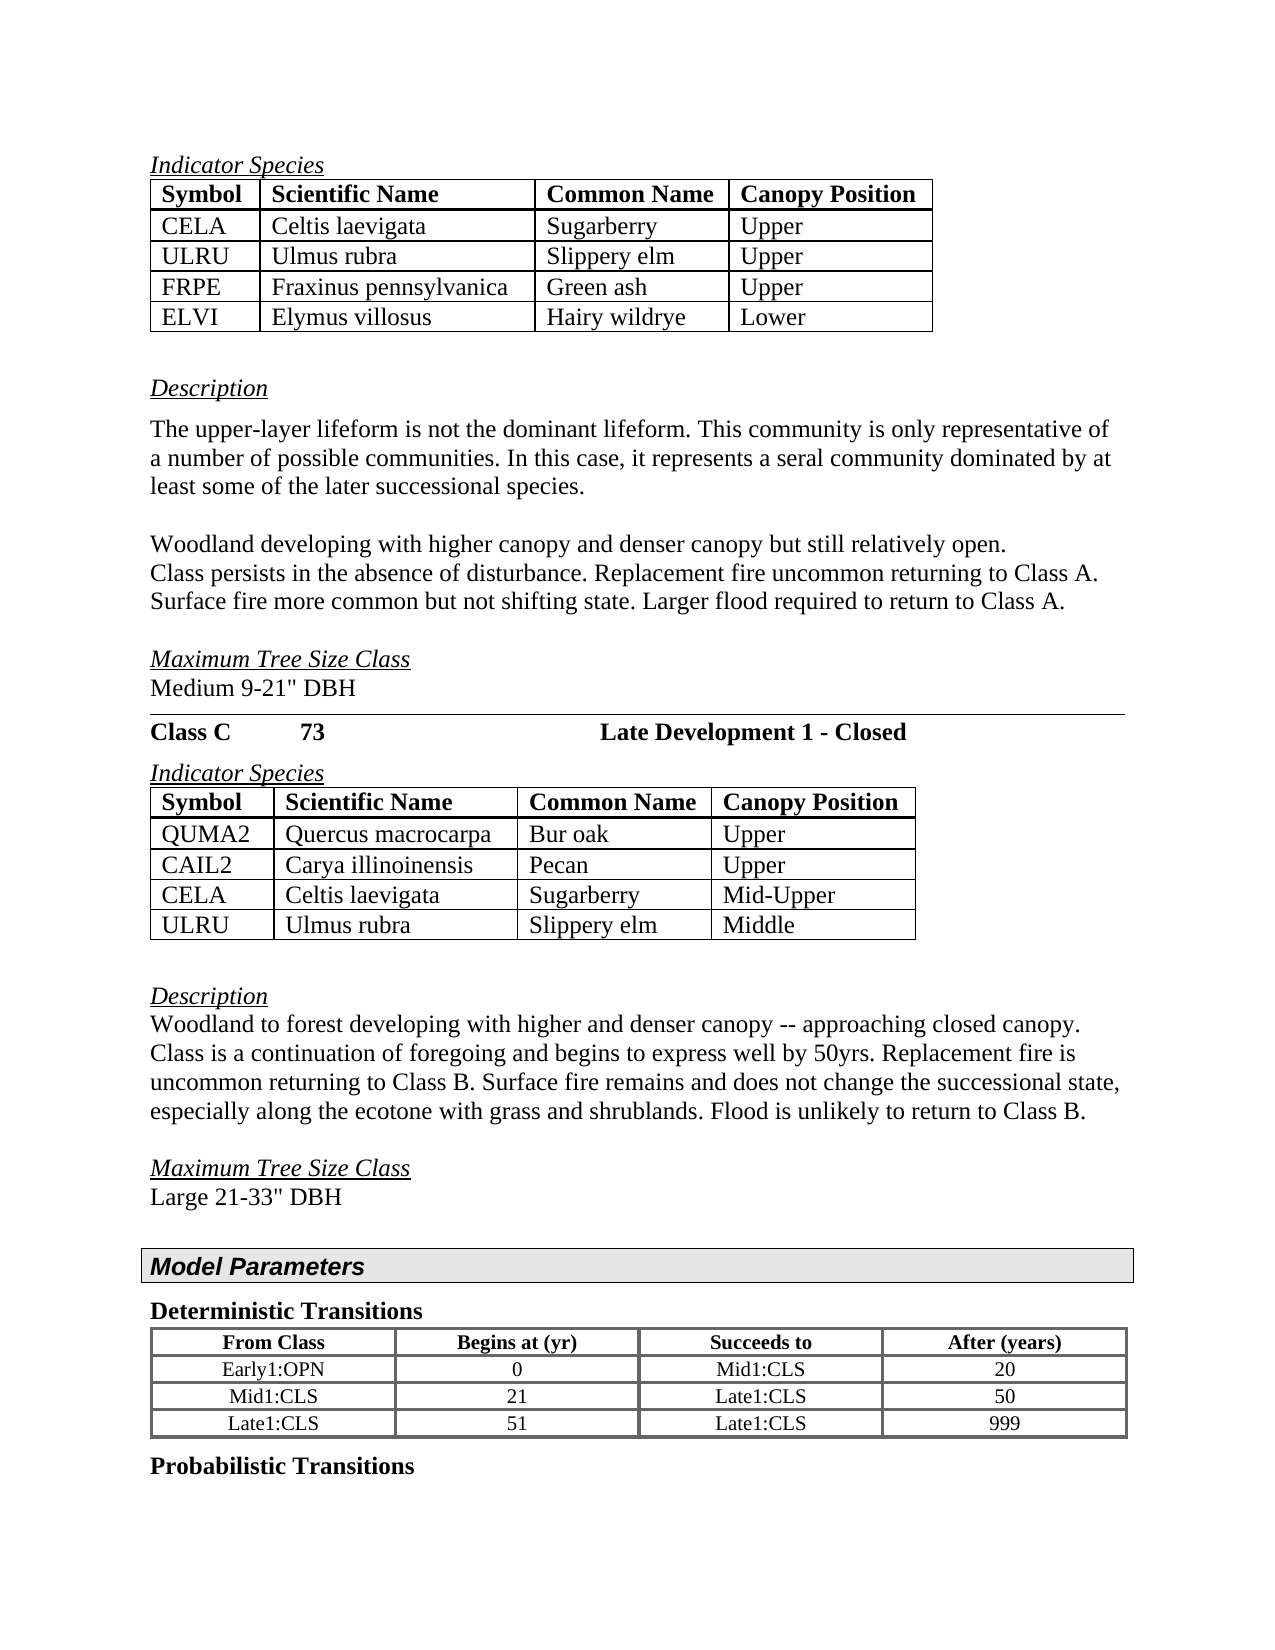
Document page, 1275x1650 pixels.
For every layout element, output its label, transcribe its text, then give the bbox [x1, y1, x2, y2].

table_header Scientific Name [275, 788, 517, 816]
table_header Scientific Name [261, 180, 534, 208]
table_cell Pecan [518, 850, 711, 878]
text Maximum Tree Size ClassMedium 9-21" DBH [150, 644, 1125, 701]
table_header Begins at (yr) [397, 1330, 637, 1354]
table_cell Ulmus rubra [261, 242, 534, 270]
table_cell Upper [730, 211, 932, 240]
table_cell Middle [712, 910, 915, 939]
text Indicator Species [150, 758, 1125, 787]
table_cell 51 [397, 1411, 637, 1435]
table_cell Celtis laevigata [275, 880, 517, 909]
table_cell Green ash [536, 272, 728, 301]
text Class is a continuation of foregoing and begins to express well by 50yrs. Replacement fire is uncommon returning to Class B. Surface fire remains and does not change the successional state, especially along the ecotone with grass and shrublands. Flood is unlikely to return to Class B. [150, 1038, 1125, 1124]
text Woodland to forest developing with higher and denser canopy -- approaching closed canopy. [150, 1009, 1125, 1038]
table_cell Late1:CLS [641, 1411, 881, 1435]
table_cell Sugarberry [536, 211, 728, 240]
table_header Canopy Position [712, 788, 915, 816]
table_cell FRPE [151, 272, 259, 301]
table_cell Quercus macrocarpa [275, 819, 517, 848]
text Class persists in the absence of disturbance. Replacement fire uncommon returning to Class A. Surface fire more common but not shifting state. Larger flood required to return to Class A. [150, 558, 1125, 615]
text Model Parameters [142, 1249, 1133, 1282]
table_cell Upper [712, 819, 915, 848]
table_cell Mid1:CLS [641, 1357, 881, 1381]
table_cell CAIL2 [151, 850, 273, 878]
table_cell Late1:CLS [153, 1411, 394, 1435]
text The upper-layer lifeform is not the dominant lifeform. This community is only representative of a number of possible communities. In this case, it represents a seral community dominated by at least some of the later successional species. [150, 414, 1125, 500]
table_cell Sugarberry [518, 880, 711, 909]
text Indicator Species [150, 150, 1125, 179]
table_cell QUMA2 [151, 819, 273, 848]
table_cell Bur oak [518, 819, 711, 848]
table_cell CELA [151, 880, 273, 909]
table_header Symbol [151, 788, 273, 816]
table_cell Early1:OPN [153, 1357, 394, 1381]
table_cell Hairy wildrye [536, 302, 728, 331]
table_cell Upper [712, 850, 915, 878]
table_cell Slippery elm [518, 910, 711, 939]
text Maximum Tree Size ClassLarge 21-33" DBH [150, 1153, 1125, 1211]
table_cell ULRU [151, 242, 259, 270]
table_header Succeeds to [641, 1330, 881, 1354]
table_cell Elymus villosus [261, 302, 534, 331]
table_cell 0 [397, 1357, 637, 1381]
table_cell Late1:CLS [641, 1384, 881, 1408]
text Description [150, 981, 1125, 1009]
text Probabilistic Transitions [150, 1451, 1125, 1480]
text Class C 73 Late Development 1 - Closed [150, 715, 1125, 746]
table_cell Celtis laevigata [261, 211, 534, 240]
table_header From Class [153, 1330, 394, 1354]
text Woodland developing with higher canopy and denser canopy but still relatively open. [150, 529, 1125, 558]
table_cell ELVI [151, 302, 259, 331]
table_cell Ulmus rubra [275, 910, 517, 939]
text Description [150, 373, 1125, 401]
text Deterministic Transitions [150, 1296, 1125, 1324]
table_cell Lower [730, 302, 932, 331]
table_cell 21 [397, 1384, 637, 1408]
table_cell ULRU [151, 910, 273, 939]
table_cell Mid1:CLS [153, 1384, 394, 1408]
table_header Common Name [518, 788, 711, 816]
table_cell 50 [884, 1384, 1125, 1408]
table_cell Mid-Upper [712, 880, 915, 909]
table_cell 20 [884, 1357, 1125, 1381]
table_header Symbol [151, 180, 259, 208]
table_cell Upper [730, 242, 932, 270]
table_cell Fraxinus pennsylvanica [261, 272, 534, 301]
table_header After (years) [884, 1330, 1125, 1354]
table_header Common Name [536, 180, 728, 208]
table_cell Upper [730, 272, 932, 301]
table_cell 999 [884, 1411, 1125, 1435]
table_header Canopy Position [730, 180, 932, 208]
table_cell Slippery elm [536, 242, 728, 270]
table_cell CELA [151, 211, 259, 240]
table_cell Carya illinoinensis [275, 850, 517, 878]
